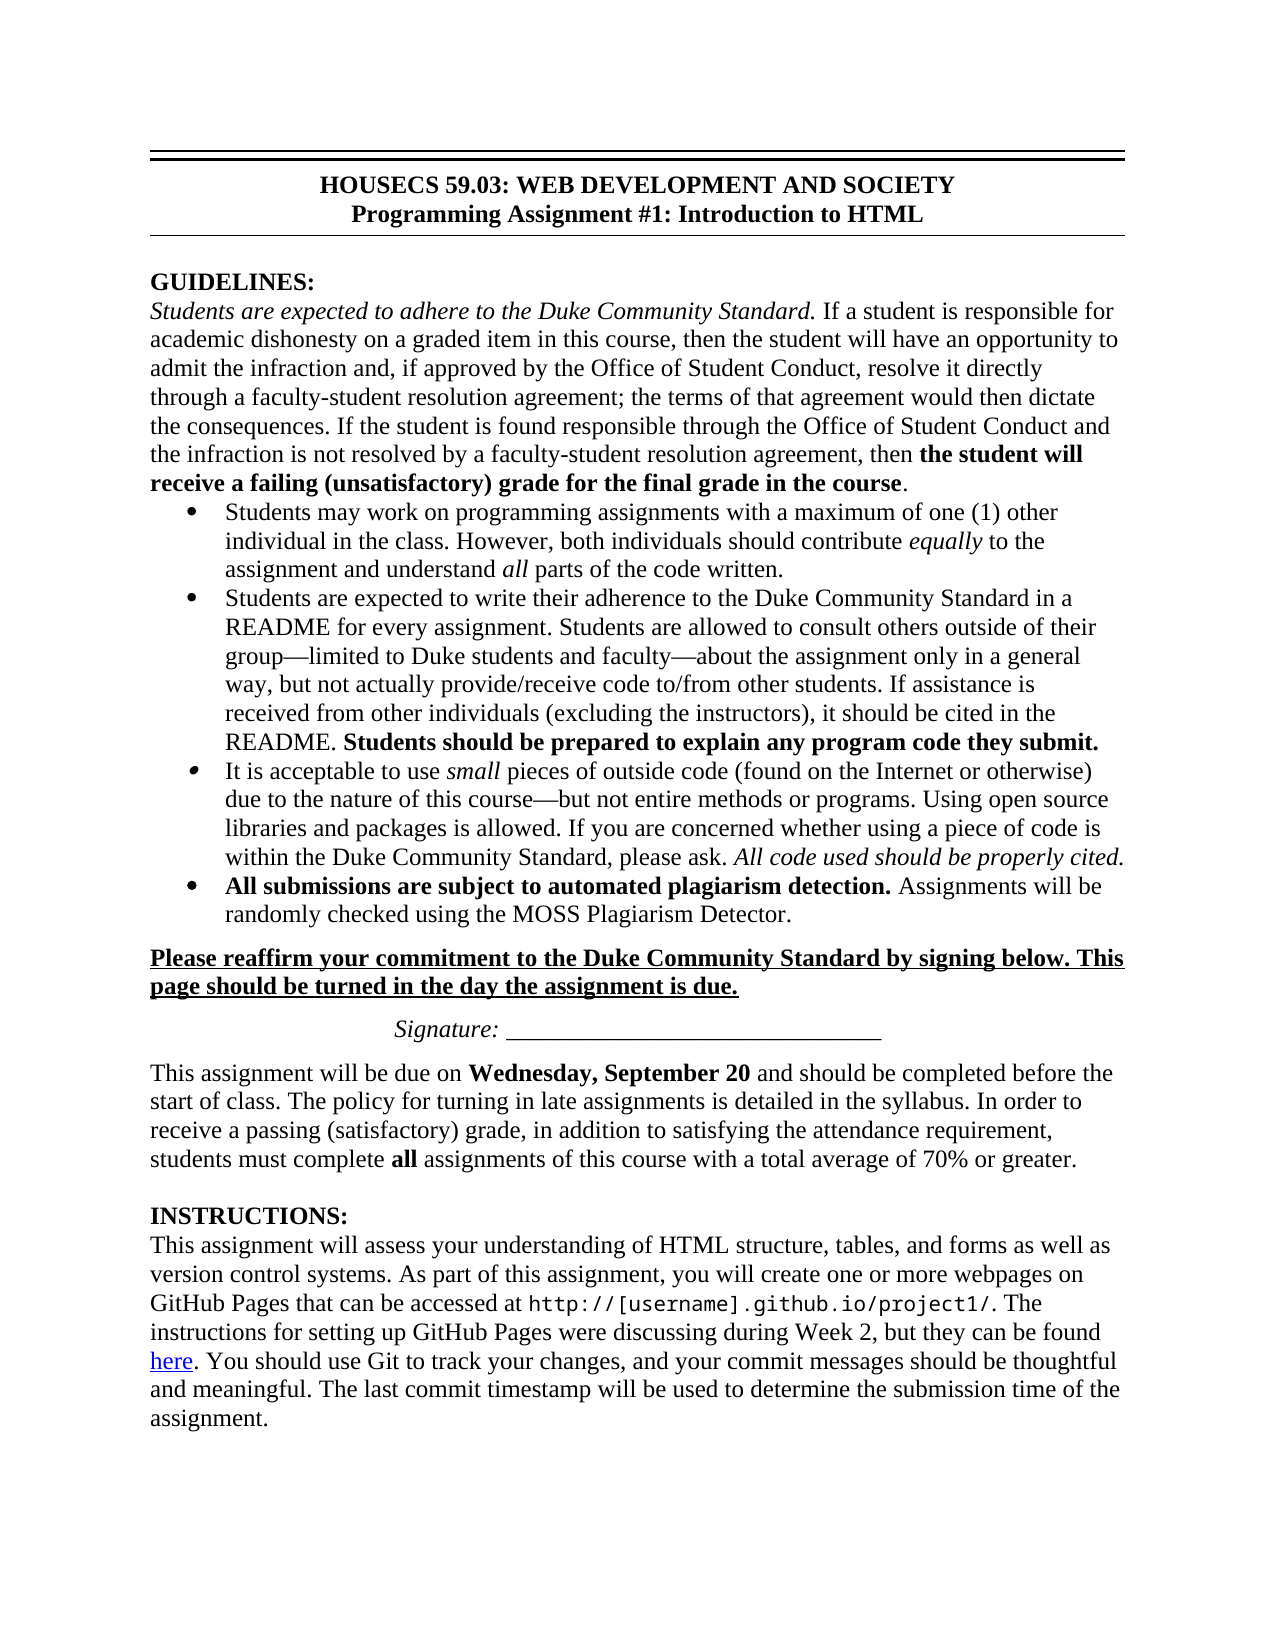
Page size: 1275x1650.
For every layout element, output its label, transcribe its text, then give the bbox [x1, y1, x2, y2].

list Students may work on programming assignments with a maximum of one (1) other individual in the class. However, both individuals should contribute equally to the assignment and understand all parts of the code written. [187, 497, 1125, 583]
text Signature: ______________________________ [150, 1014, 1125, 1043]
text Students are expected to adhere to the Duke Community Standard. If a student is responsible for academic dishonesty on a graded item in this course, then the student will have an opportunity to admit the infraction and, if approved by the Office of Student Conduct, resolve it directly through a faculty-student resolution agreement; the terms of that agreement would then dictate the consequences. If the student is found responsible through the Office of Student Conduct and the infraction is not resolved by a faculty-student resolution agreement, then the student will receive a failing (unsatisfactory) grade for the final grade in the course. [150, 296, 1125, 497]
text INSTRUCTIONS: [150, 1201, 1125, 1230]
text HOUSECS 59.03: WEB DEVELOPMENT AND SOCIETY [150, 170, 1125, 199]
text Programming Assignment #1: Introduction to HTML [150, 199, 1125, 228]
list Students are expected to write their adherence to the Duke Community Standard in a README for every assignment. Students are allowed to consult others outside of their group—limited to Duke students and faculty—about the assignment only in a general way, but not actually provide/receive code to/from other students. If assistance is received from other individuals (excluding the instructors), it should be cited in the README. Students should be prepared to explain any program code they submit. [187, 583, 1125, 756]
text This assignment will assess your understanding of HTML structure, tables, and forms as well as version control systems. As part of this assignment, you will create one or more webpages on GitHub Pages that can be accessed at http://[username].github.io/project1/. The instructions for setting up GitHub Pages were discussing during Week 2, but they can be found here. You should use Git to track your changes, and your commit messages should be thoughtful and meaningful. The last commit timestamp will be used to determine the submission time of the assignment. [150, 1230, 1125, 1432]
text Please reaffirm your commitment to the Duke Community Standard by signing below. This page should be turned in the day the assignment is due. [150, 943, 1125, 968]
text GUIDELINES: [150, 267, 1125, 296]
text This assignment will be due on Wednesday, September 20 and should be completed before the start of class. The policy for turning in late assignments is detailed in the syllabus. In order to receive a passing (satisfactory) grade, in addition to satisfying the attendance requirement, students must complete all assignments of this course with a total average of 70% or greater. [150, 1058, 1125, 1173]
text Please reaffirm your commitment to the Duke Community Standard by signing below. This page should be turned in the day the assignment is due. [150, 969, 1125, 1000]
list All submissions are subject to automated plagiarism detection. Assignments will be randomly checked using the MOSS Plagiarism Detector. [187, 871, 1125, 928]
list It is acceptable to use small pieces of outside code (found on the Internet or otherwise) due to the nature of this course—but not entire methods or programs. Using open source libraries and packages is allowed. If you are concerned whether using a piece of code is within the Duke Community Standard, please ask. All code used should be properly cited. [187, 756, 1125, 871]
